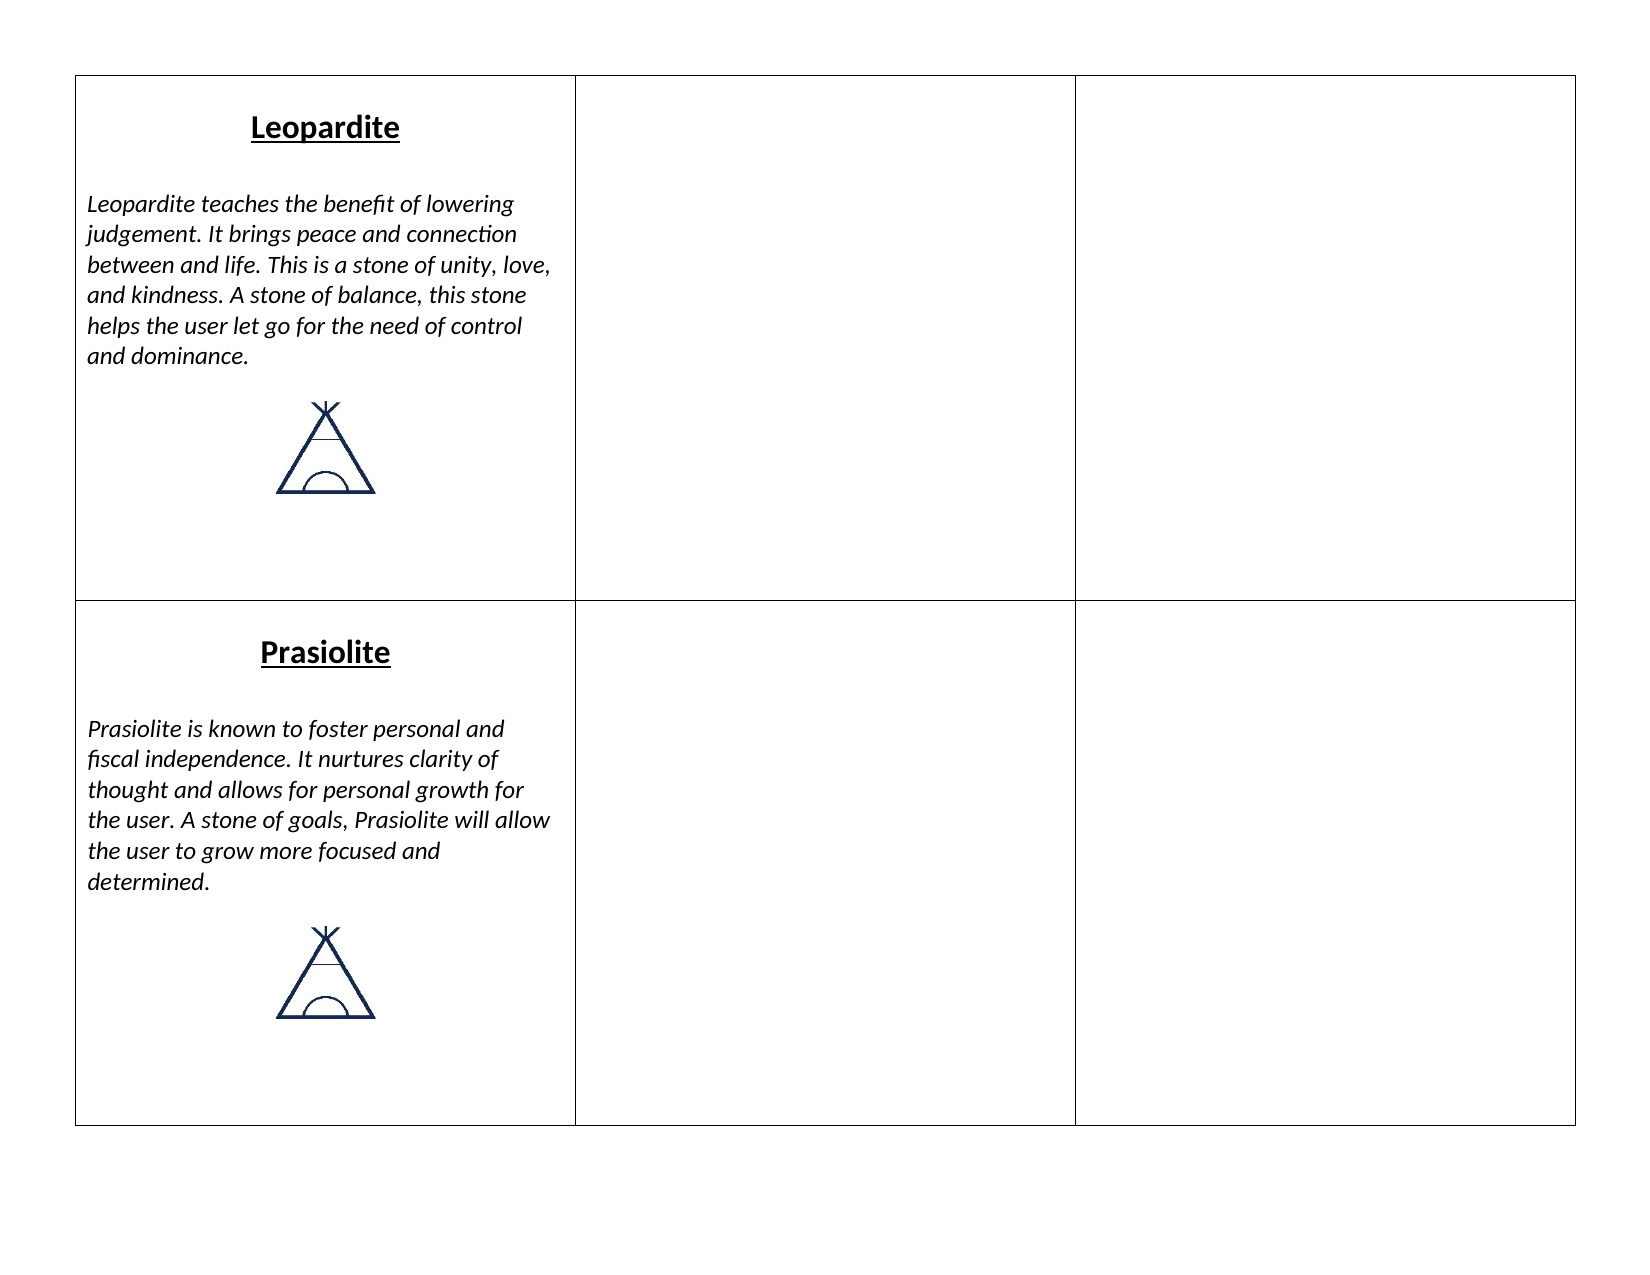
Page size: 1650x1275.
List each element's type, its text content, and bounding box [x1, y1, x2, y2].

picture [275, 926, 376, 1019]
table_cell [576, 601, 1075, 1125]
picture [275, 401, 376, 494]
table_cell Prasiolite Prasiolite is known to foster personal and fiscal independence. It nurtures clarity of thought and allows for personal growth for the user. A stone of goals, Prasiolite will allow the user to grow more focused and determined. [76, 601, 575, 1125]
table_header [576, 76, 1075, 600]
table_header [1076, 76, 1575, 600]
table_cell [1076, 601, 1575, 1125]
table_header Leopardite Leopardite teaches the benefit of lowering judgement. It brings peace and connection between and life. This is a stone of unity, love, and kindness. A stone of balance, this stone helps the user let go for the need of control and dominance. [76, 76, 575, 600]
